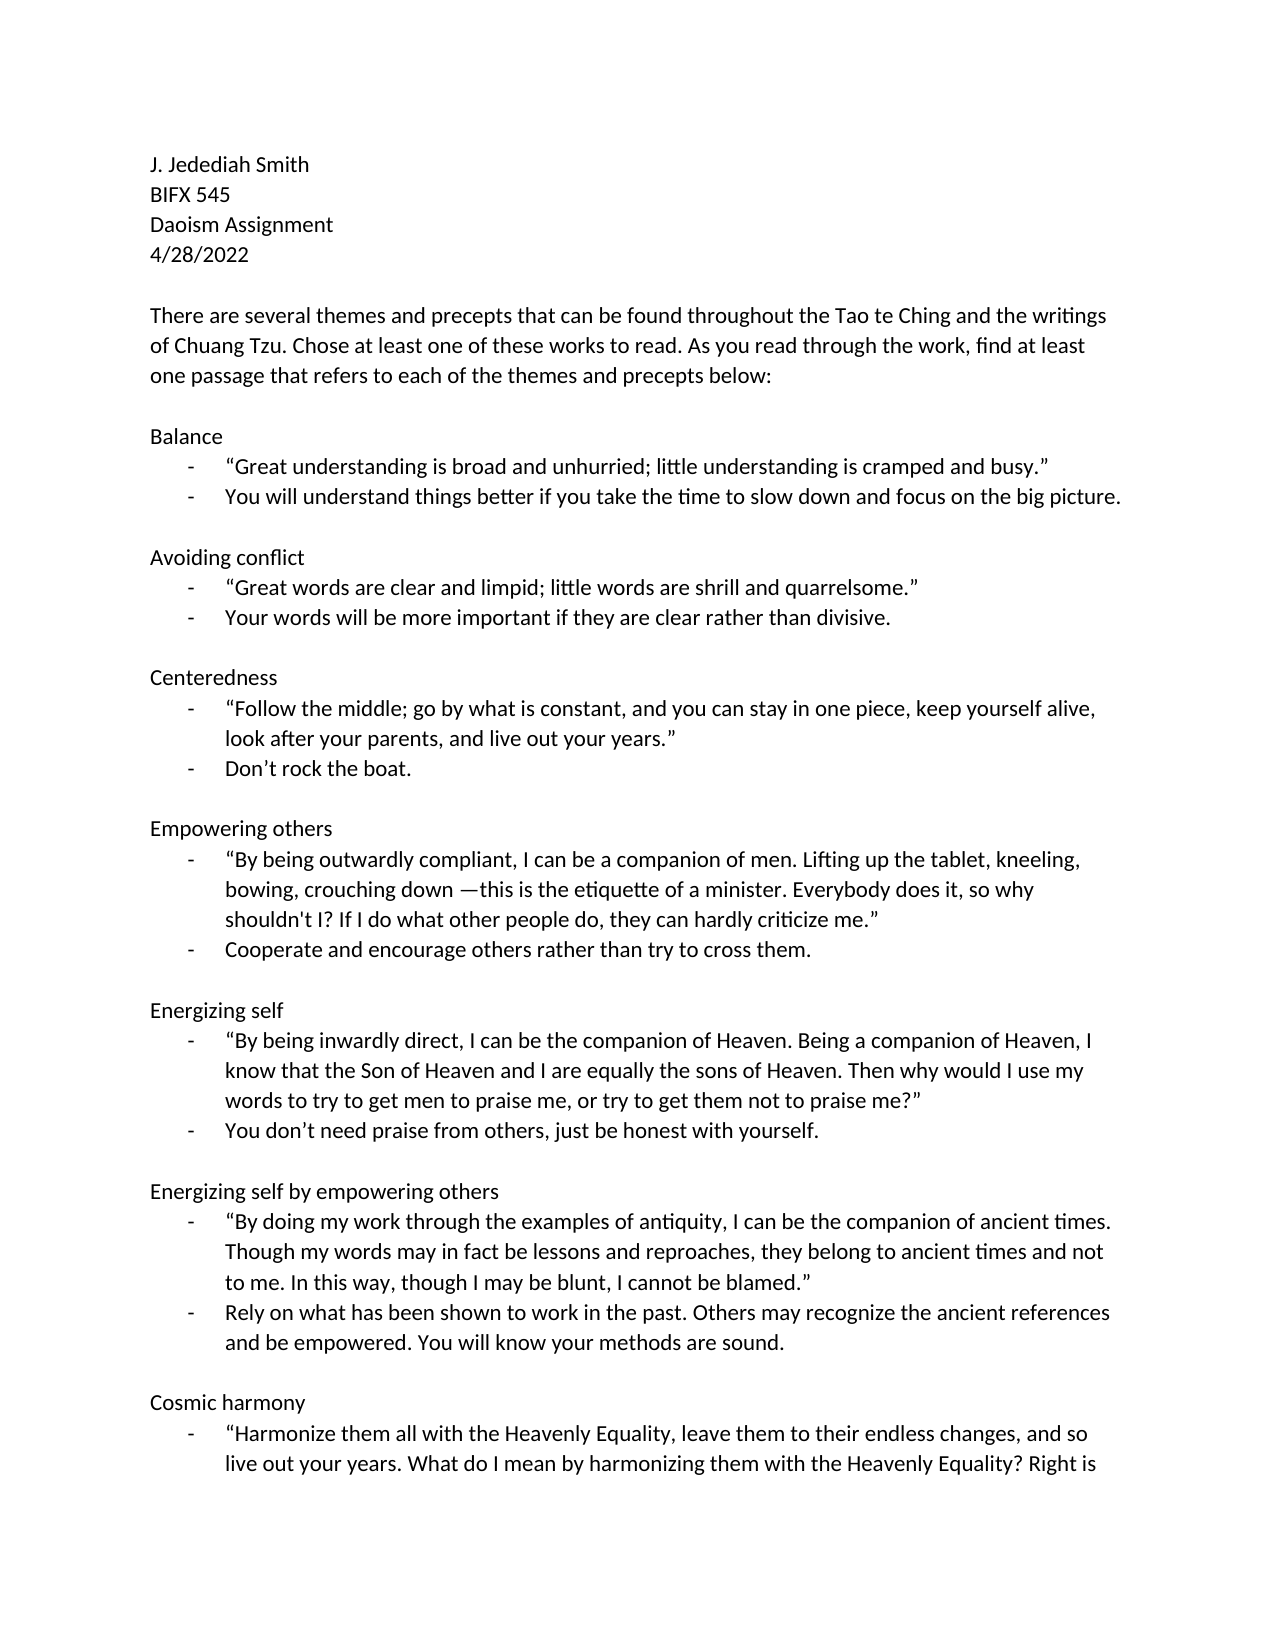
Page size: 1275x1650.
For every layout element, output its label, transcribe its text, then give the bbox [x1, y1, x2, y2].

list Don’t rock the boat. [187, 754, 1125, 782]
list Rely on what has been shown to work in the past. Others may recognize the ancient references and be empowered. You will know your methods are sound. [187, 1298, 1125, 1356]
text Balance [150, 422, 1125, 450]
list “Great words are clear and limpid; little words are shrill and quarrelsome.” [187, 573, 1125, 601]
list “By being outwardly compliant, I can be a companion of men. Lifting up the tablet, kneeling, bowing, crouching down —this is the etiquette of a minister. Everybody does it, so why shouldn't I? If I do what other people do, they can hardly criticize me.” [187, 845, 1125, 933]
text Avoiding conflict [150, 543, 1125, 571]
list Your words will be more important if they are clear rather than divisive. [187, 603, 1125, 631]
list “By doing my work through the examples of antiquity, I can be the companion of ancient times. Though my words may in fact be lessons and reproaches, they belong to ancient times and not to me. In this way, though I may be blunt, I cannot be blamed.” [187, 1207, 1125, 1296]
text Cosmic harmony [150, 1388, 1125, 1417]
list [187, 1419, 1125, 1477]
text J. Jedediah Smith [150, 150, 1125, 178]
text Centeredness [150, 663, 1125, 692]
list “Great understanding is broad and unhurried; little understanding is cramped and busy.” [187, 452, 1125, 480]
text Daoism Assignment [150, 210, 1125, 238]
text BIFX 545 [150, 180, 1125, 208]
text Energizing self [150, 996, 1125, 1024]
list “By being inwardly direct, I can be the companion of Heaven. Being a companion of Heaven, I know that the Son of Heaven and I are equally the sons of Heaven. Then why would I use my words to try to get men to praise me, or try to get them not to praise me?” [187, 1026, 1125, 1114]
list You don’t need praise from others, just be honest with yourself. [187, 1117, 1125, 1145]
text Energizing self by empowering others [150, 1177, 1125, 1205]
text 4/28/2022 [150, 241, 1125, 269]
text Empowering others [150, 814, 1125, 843]
list You will understand things better if you take the time to slow down and focus on the big picture. [187, 482, 1125, 510]
text There are several themes and precepts that can be found throughout the Tao te Ching and the writings of Chuang Tzu. Chose at least one of these works to read. As you read through the work, find at least one passage that refers to each of the themes and precepts below: [150, 301, 1125, 389]
list Cooperate and encourage others rather than try to cross them. [187, 935, 1125, 963]
list “Follow the middle; go by what is constant, and you can stay in one piece, keep yourself alive, look after your parents, and live out your years.” [187, 694, 1125, 752]
